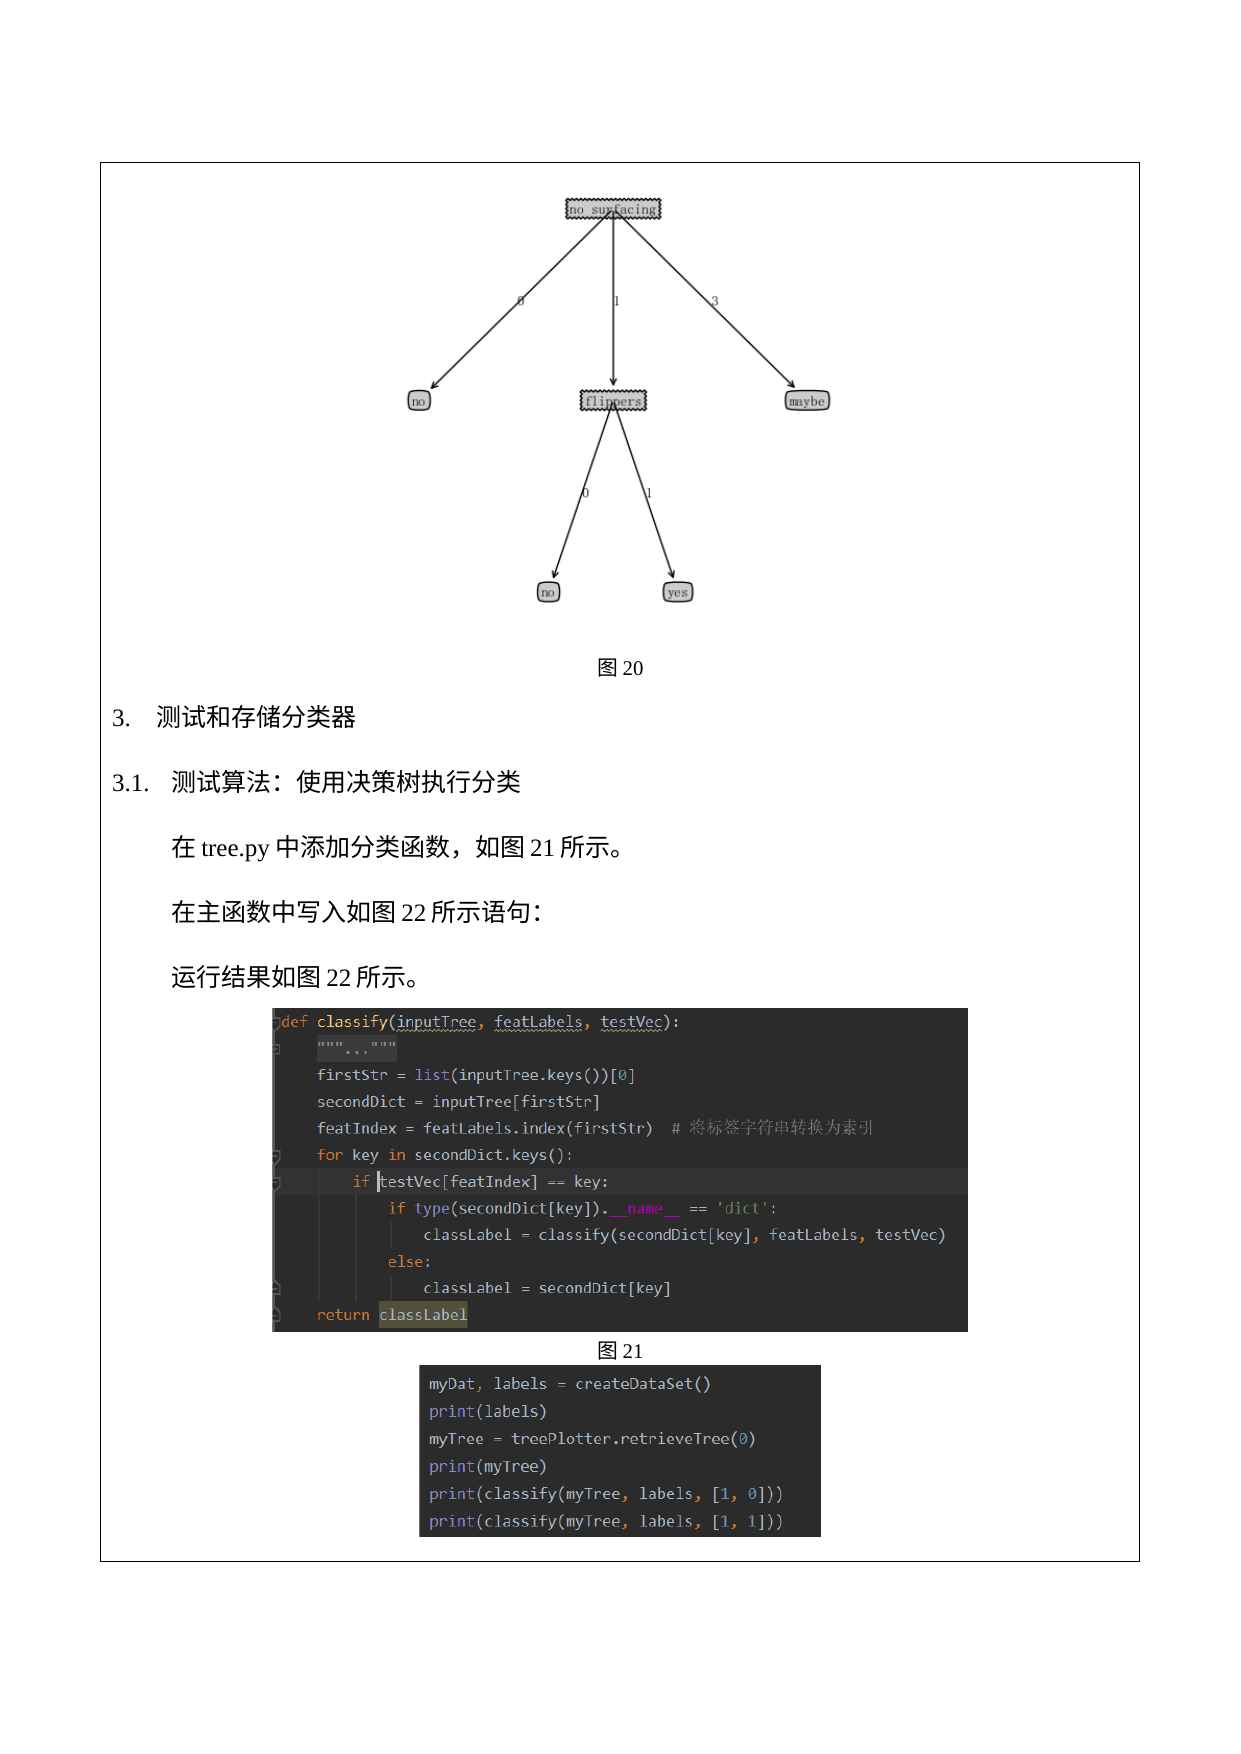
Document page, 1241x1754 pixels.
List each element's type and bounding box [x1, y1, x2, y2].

picture [347, 163, 893, 623]
table_cell [101, 163, 1139, 1561]
picture [272, 1008, 968, 1332]
picture [419, 1365, 821, 1537]
